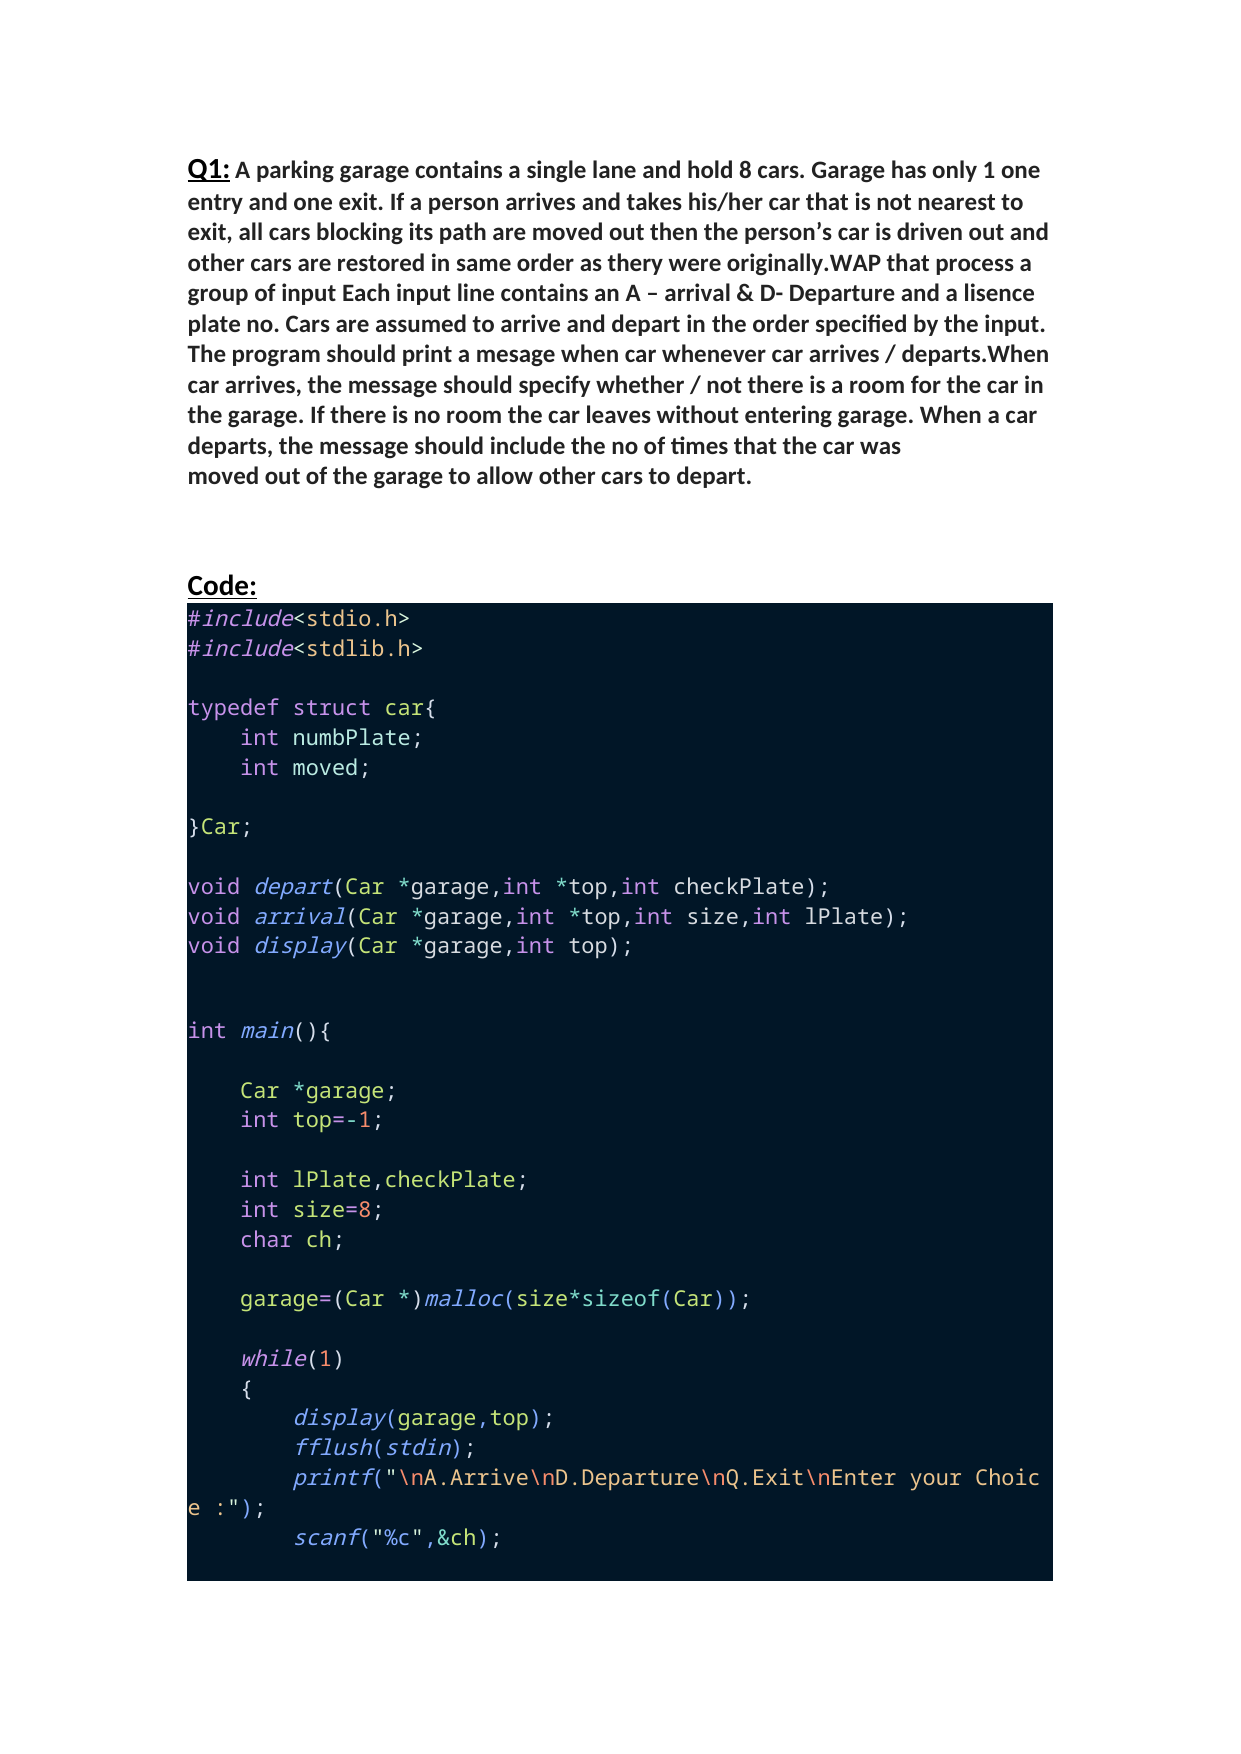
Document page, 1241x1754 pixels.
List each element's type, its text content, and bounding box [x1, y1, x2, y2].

text scanf("%c",&ch); [187, 1522, 1053, 1551]
text printf("\nA.Arrive\nD.Departure\nQ.Exit\nEnter your Choice :"); [187, 1462, 1053, 1522]
text fflush(stdin); [187, 1432, 1053, 1462]
text int numbPlate; [187, 722, 1053, 752]
text car arrives, the message should specify whether / not there is a room for the car in the garage. If there is no room the car leaves without entering garage. When a car departs, the message should include the no of times that the car was [187, 369, 1053, 460]
text void display(Car *garage,int top); [187, 931, 1053, 960]
text void depart(Car *garage,int *top,int checkPlate); [187, 871, 1053, 901]
text Q1: A parking garage contains a single lane and hold 8 cars. Garage has only 1 one entry and one exit. If a person arrives and takes his/her car that is not nearest to exit, all cars blocking its path are moved out then the person’s car is driven out and other cars are restored in same order as thery were originally.WAP that process a group of input Each input line contains an A – arrival & D- Departure and a lisence plate no. Cars are assumed to arrive and depart in the order specified by the input. The program should print a mesage when car whenever car arrives / departs.When [187, 150, 1053, 369]
text void arrival(Car *garage,int *top,int size,int lPlate); [187, 901, 1053, 931]
text moved out of the garage to allow other cars to depart. [187, 460, 1053, 491]
text char ch; [187, 1224, 1053, 1253]
text Car *garage; [187, 1075, 1053, 1104]
text int lPlate,checkPlate; [187, 1164, 1053, 1194]
text { [187, 1373, 1053, 1402]
text }Car; [187, 811, 1053, 841]
text #include<stdio.h> [187, 603, 1053, 633]
text int main(){ [187, 1015, 1053, 1045]
text garage=(Car *)malloc(size*sizeof(Car)); [187, 1283, 1053, 1313]
text Code: [187, 567, 1053, 603]
text int top=-1; [187, 1104, 1053, 1134]
text typedef struct car{ [187, 692, 1053, 722]
text while(1) [187, 1343, 1053, 1373]
text int size=8; [187, 1194, 1053, 1224]
text #include<stdlib.h> [187, 633, 1053, 662]
text display(garage,top); [187, 1402, 1053, 1432]
text int moved; [187, 752, 1053, 782]
